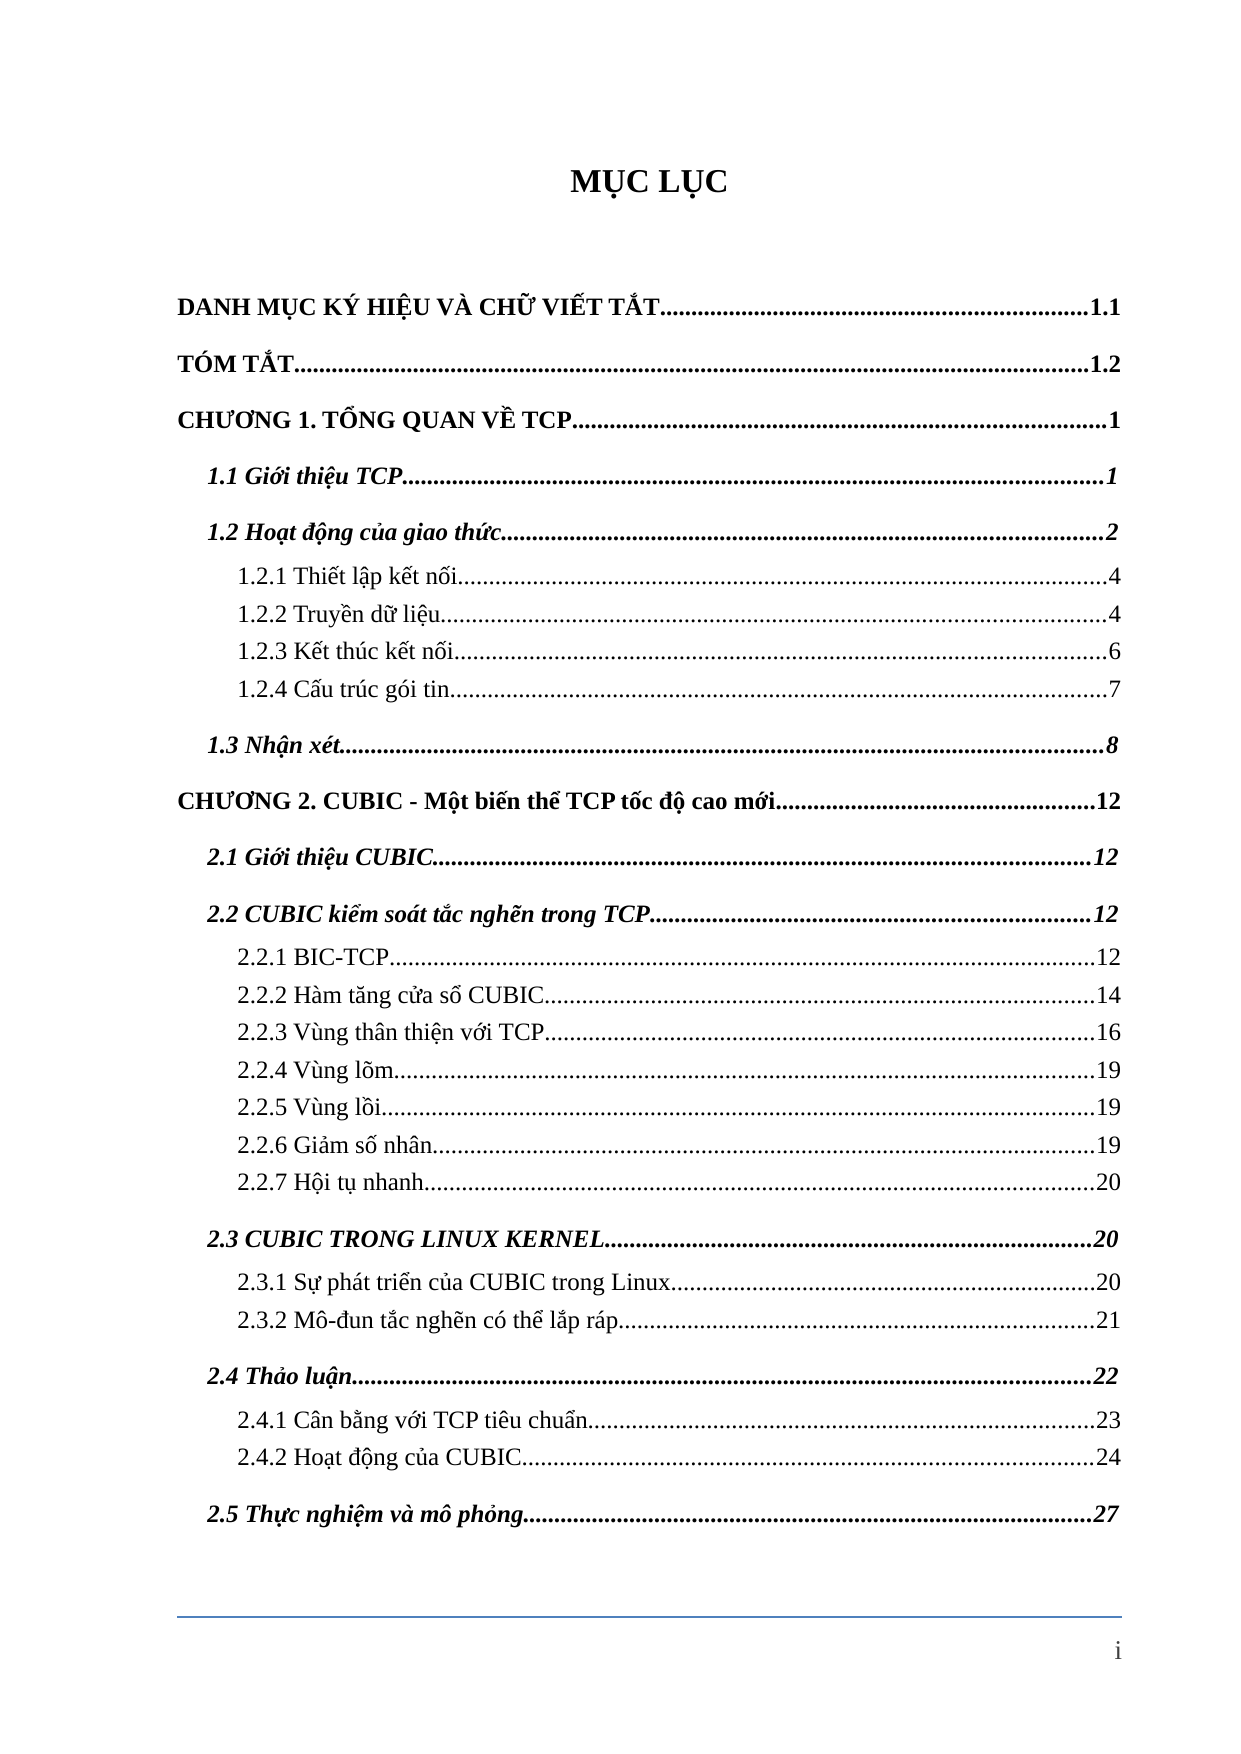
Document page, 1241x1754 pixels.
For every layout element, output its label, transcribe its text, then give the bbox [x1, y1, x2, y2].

text 2.2.6 Giảm số nhân 19 [237, 1126, 1122, 1163]
text 1.2.3 Kết thúc kết nối 6 [237, 632, 1122, 669]
text 2.2.4 Vùng lõm 19 [237, 1051, 1122, 1088]
text 1.3 Nhận xét 8 [207, 726, 1122, 763]
text 2.4.2 Hoạt động của CUBIC 24 [237, 1438, 1122, 1476]
text CHƯƠNG 1. TỔNG QUAN VỀ TCP 1 [177, 401, 1122, 438]
text 1.2.2 Truyền dữ liệu 4 [237, 594, 1122, 632]
text 2.5 Thực nghiệm và mô phỏng 27 [207, 1494, 1122, 1532]
text 2.2.1 BIC-TCP 12 [237, 938, 1122, 976]
text 2.4 Thảo luận 22 [207, 1357, 1122, 1394]
text 2.4.1 Cân bằng với TCP tiêu chuẩn 23 [237, 1401, 1122, 1438]
text 1.2 Hoạt động của giao thức 2 [207, 513, 1122, 551]
text 2.1 Giới thiệu CUBIC 12 [207, 838, 1122, 876]
text MỤC LỤC [177, 143, 1122, 218]
text DANH MỤC KÝ HIỆU VÀ CHỮ VIẾT TẮT 1.1 [177, 288, 1122, 326]
text 2.2.7 Hội tụ nhanh 20 [237, 1163, 1122, 1201]
text 1.2.1 Thiết lập kết nối 4 [237, 557, 1122, 594]
text 1.1 Giới thiệu TCP 1 [207, 457, 1122, 494]
text 2.3 CUBIC TRONG LINUX KERNEL 20 [207, 1219, 1122, 1257]
text 2.3.2 Mô-đun tắc nghẽn có thể lắp ráp 21 [237, 1301, 1122, 1338]
text CHƯƠNG 2. CUBIC - Một biến thể TCP tốc độ cao mới 12 [177, 782, 1122, 819]
text 2.2 CUBIC kiểm soát tắc nghẽn trong TCP 12 [207, 894, 1122, 932]
text 1.2.4 Cấu trúc gói tin 7 [237, 669, 1122, 707]
text 2.2.2 Hàm tăng cửa sổ CUBIC 14 [237, 976, 1122, 1013]
text 2.2.3 Vùng thân thiện với TCP 16 [237, 1013, 1122, 1051]
text 2.2.5 Vùng lồi 19 [237, 1088, 1122, 1126]
text 2.3.1 Sự phát triển của CUBIC trong Linux 20 [237, 1263, 1122, 1301]
text TÓM TẮT 1.2 [177, 344, 1122, 382]
